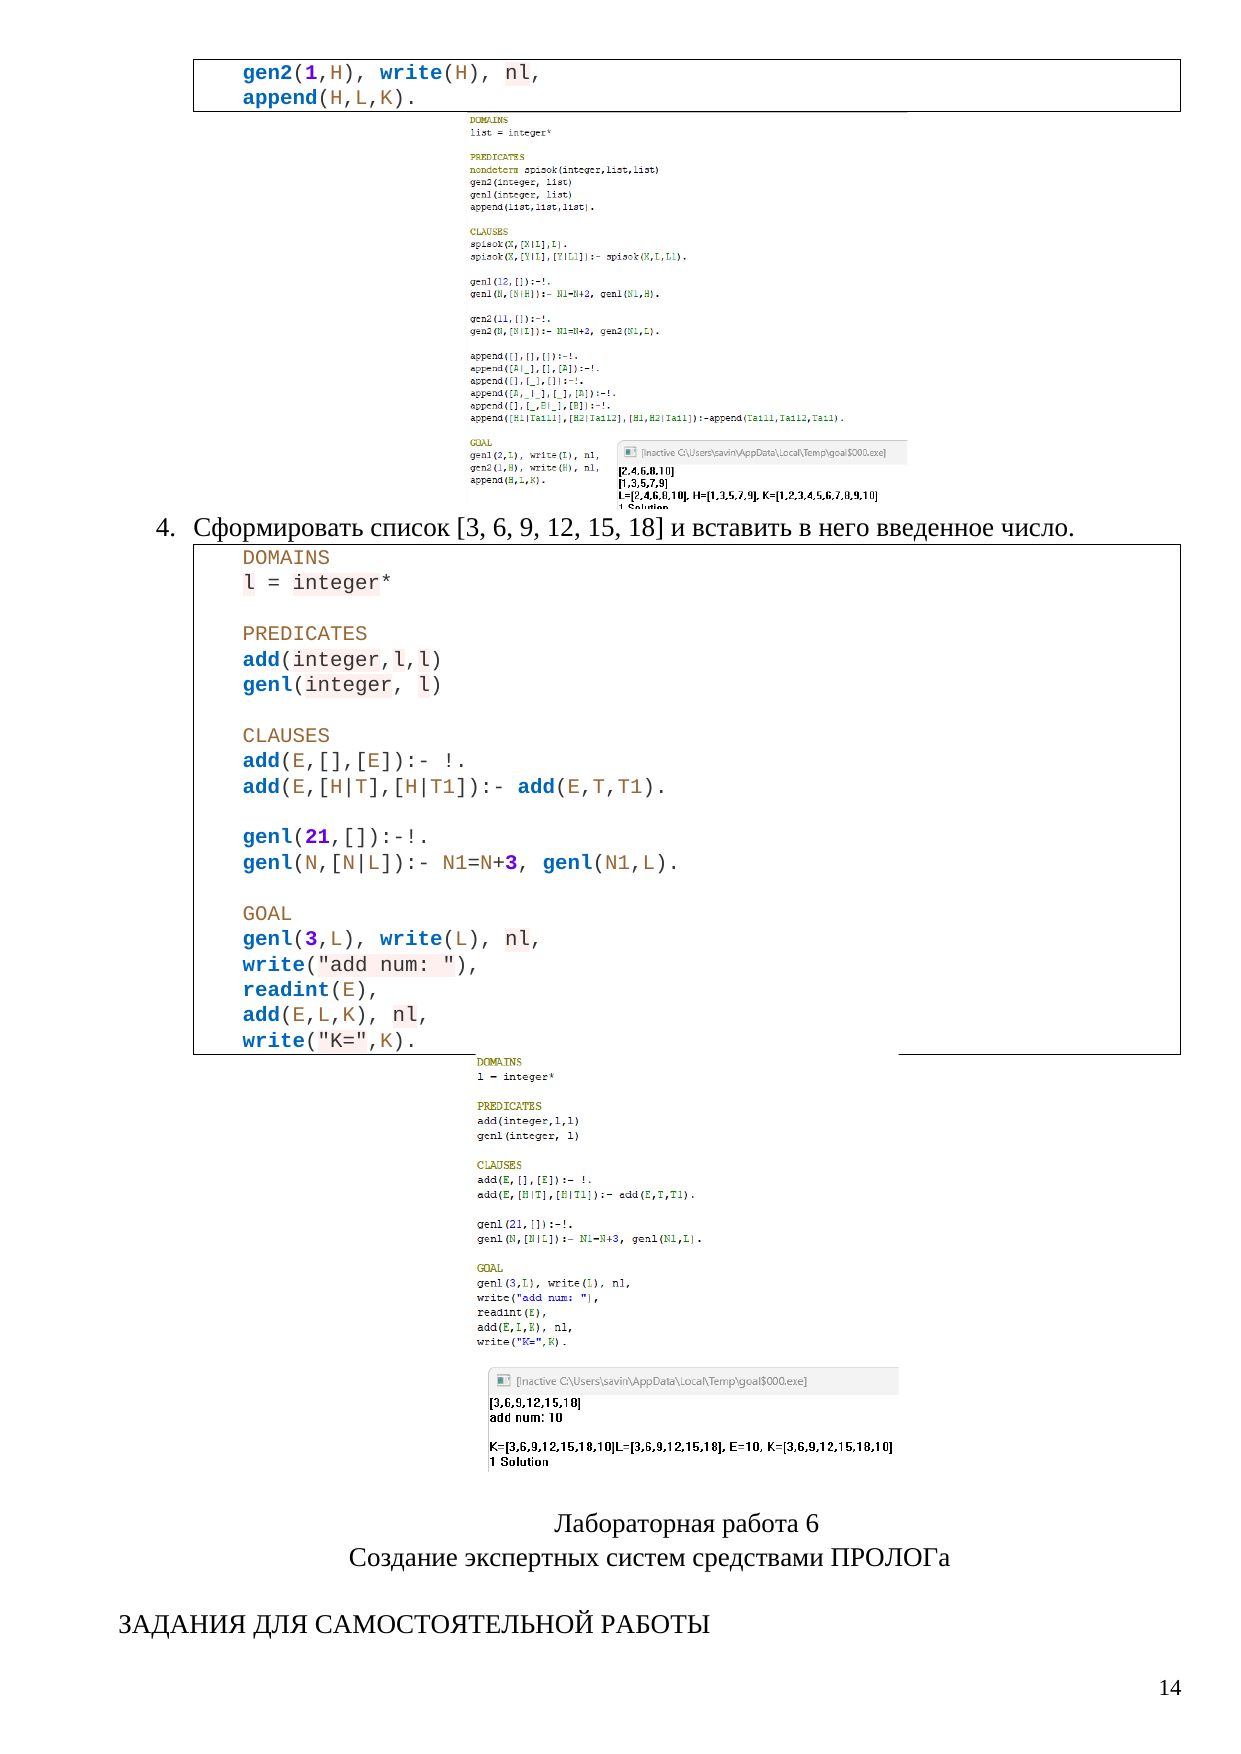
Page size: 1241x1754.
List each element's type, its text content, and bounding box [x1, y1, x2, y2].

table_header DOMAINS l = integer* PREDICATES add(integer,l,l) genl(integer, l) CLAUSES add(E,[],[E]):- !. add(E,[H|T],[H|T1]):- add(E,T,T1). genl(21,[]):-!. genl(N,[N|L]):- N1=N+3, genl(N1,L). GOAL genl(3,L), write(L), nl, write("add num: "), readint(E), add(E,L,K), nl, write("K=",K). [194, 545, 1180, 1053]
list Сформировать список [3, 6, 9, 12, 15, 18] и вставить в него введенное число. [156, 511, 1181, 542]
text ЗАДАНИЯ ДЛЯ САМОСТОЯТЕЛЬНОЙ РАБОТЫ [118, 1608, 1181, 1639]
picture [466, 112, 908, 509]
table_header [194, 60, 1180, 111]
text Создание экспертных систем средствами ПРОЛОГа [118, 1541, 1181, 1572]
picture [475, 1054, 899, 1472]
text Лабораторная работа 6 [118, 1507, 1181, 1538]
